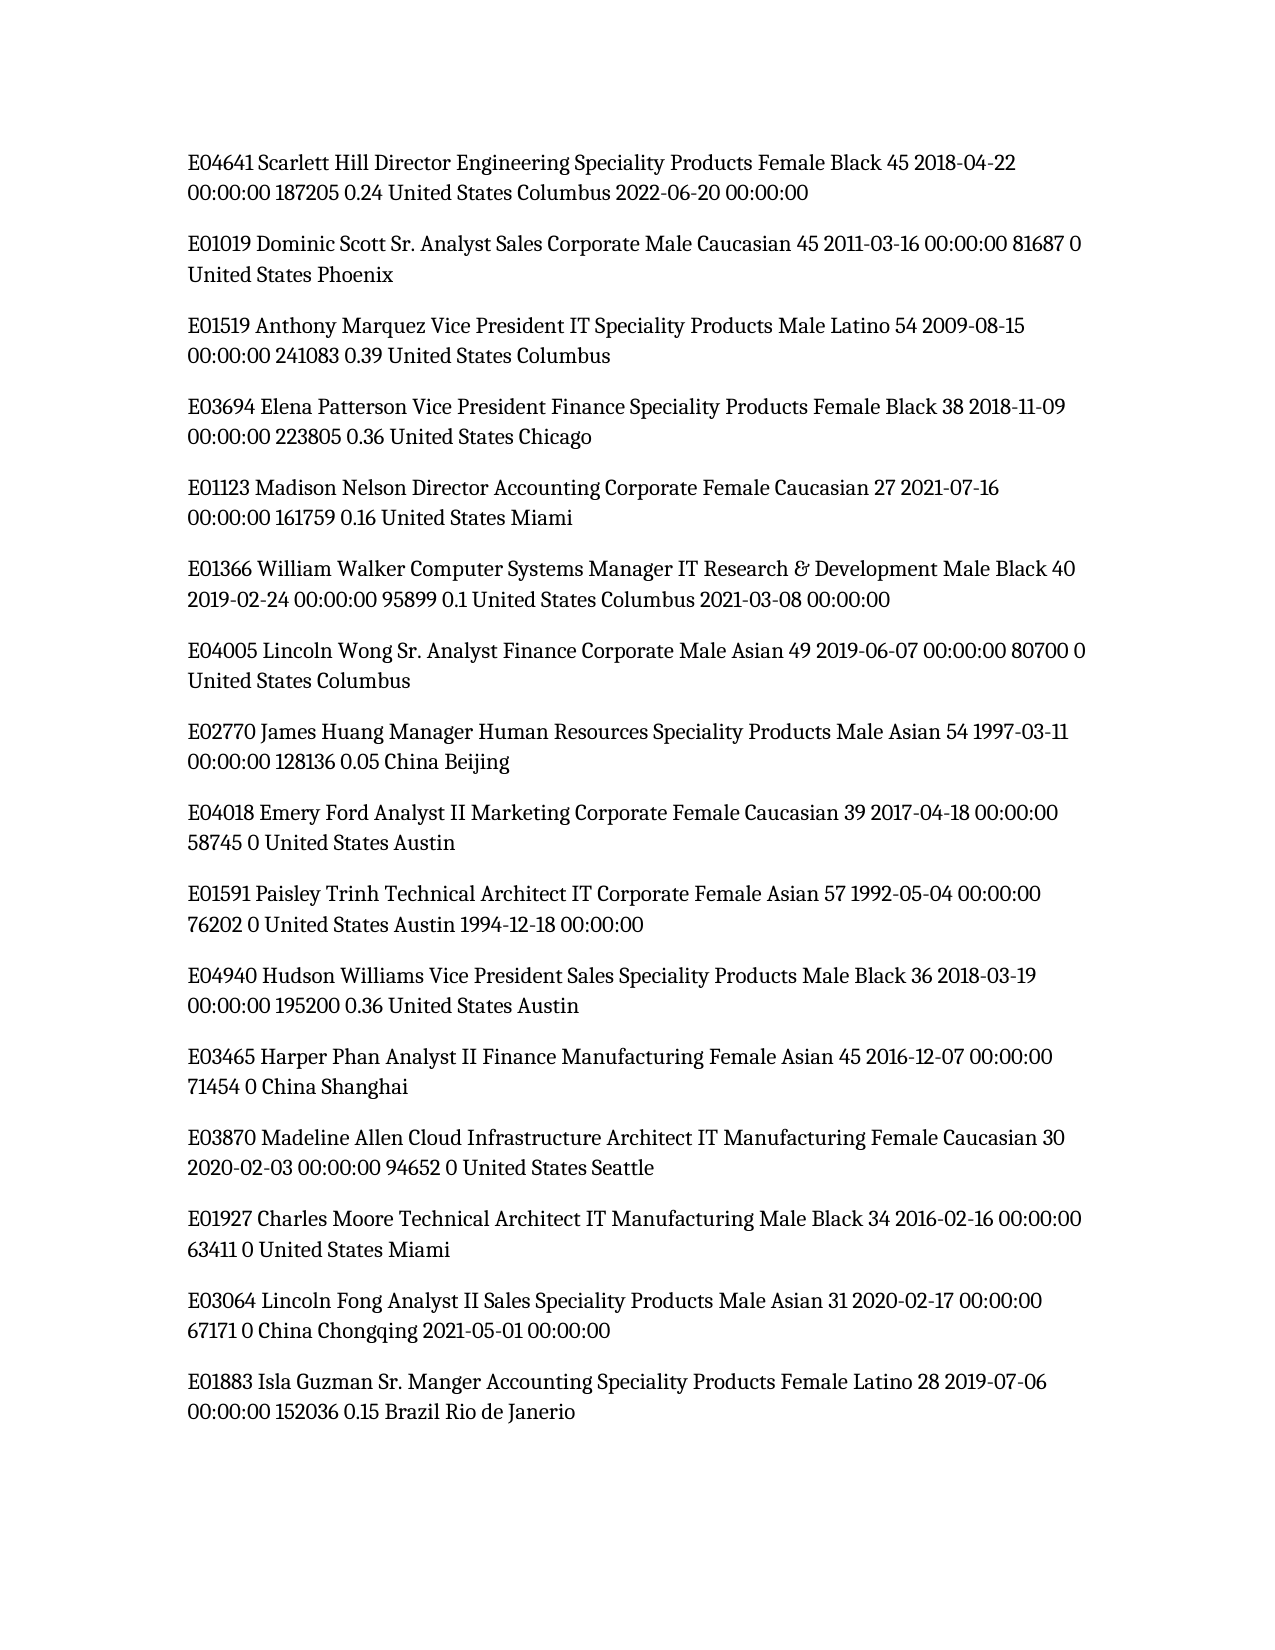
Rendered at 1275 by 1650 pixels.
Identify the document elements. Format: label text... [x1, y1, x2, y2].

text E02770 James Huang Manager Human Resources Speciality Products Male Asian 54 1997-03-11 00:00:00 128136 0.05 China Beijing [187, 719, 1087, 775]
text E01591 Paisley Trinh Technical Architect IT Corporate Female Asian 57 1992-05-04 00:00:00 76202 0 United States Austin 1994-12-18 00:00:00 [187, 881, 1087, 938]
text E04018 Emery Ford Analyst II Marketing Corporate Female Caucasian 39 2017-04-18 00:00:00 58745 0 United States Austin [187, 800, 1087, 857]
text E03694 Elena Patterson Vice President Finance Speciality Products Female Black 38 2018-11-09 00:00:00 223805 0.36 United States Chicago [187, 394, 1087, 450]
text E01883 Isla Guzman Sr. Manger Accounting Speciality Products Female Latino 28 2019-07-06 00:00:00 152036 0.15 Brazil Rio de Janerio [187, 1369, 1087, 1425]
text E01519 Anthony Marquez Vice President IT Speciality Products Male Latino 54 2009-08-15 00:00:00 241083 0.39 United States Columbus [187, 312, 1087, 369]
text E03870 Madeline Allen Cloud Infrastructure Architect IT Manufacturing Female Caucasian 30 2020-02-03 00:00:00 94652 0 United States Seattle [187, 1125, 1087, 1182]
text E04005 Lincoln Wong Sr. Analyst Finance Corporate Male Asian 49 2019-06-07 00:00:00 80700 0 United States Columbus [187, 637, 1087, 694]
text E03465 Harper Phan Analyst II Finance Manufacturing Female Asian 45 2016-12-07 00:00:00 71454 0 China Shanghai [187, 1044, 1087, 1100]
text E04641 Scarlett Hill Director Engineering Speciality Products Female Black 45 2018-04-22 00:00:00 187205 0.24 United States Columbus 2022-06-20 00:00:00 [187, 150, 1087, 207]
text E01366 William Walker Computer Systems Manager IT Research & Development Male Black 40 2019-02-24 00:00:00 95899 0.1 United States Columbus 2021-03-08 00:00:00 [187, 556, 1087, 613]
text E04940 Hudson Williams Vice President Sales Speciality Products Male Black 36 2018-03-19 00:00:00 195200 0.36 United States Austin [187, 962, 1087, 1019]
text E03064 Lincoln Fong Analyst II Sales Speciality Products Male Asian 31 2020-02-17 00:00:00 67171 0 China Chongqing 2021-05-01 00:00:00 [187, 1287, 1087, 1344]
text E01123 Madison Nelson Director Accounting Corporate Female Caucasian 27 2021-07-16 00:00:00 161759 0.16 United States Miami [187, 475, 1087, 532]
text E01019 Dominic Scott Sr. Analyst Sales Corporate Male Caucasian 45 2011-03-16 00:00:00 81687 0 United States Phoenix [187, 231, 1087, 288]
text E01927 Charles Moore Technical Architect IT Manufacturing Male Black 34 2016-02-16 00:00:00 63411 0 United States Miami [187, 1206, 1087, 1263]
